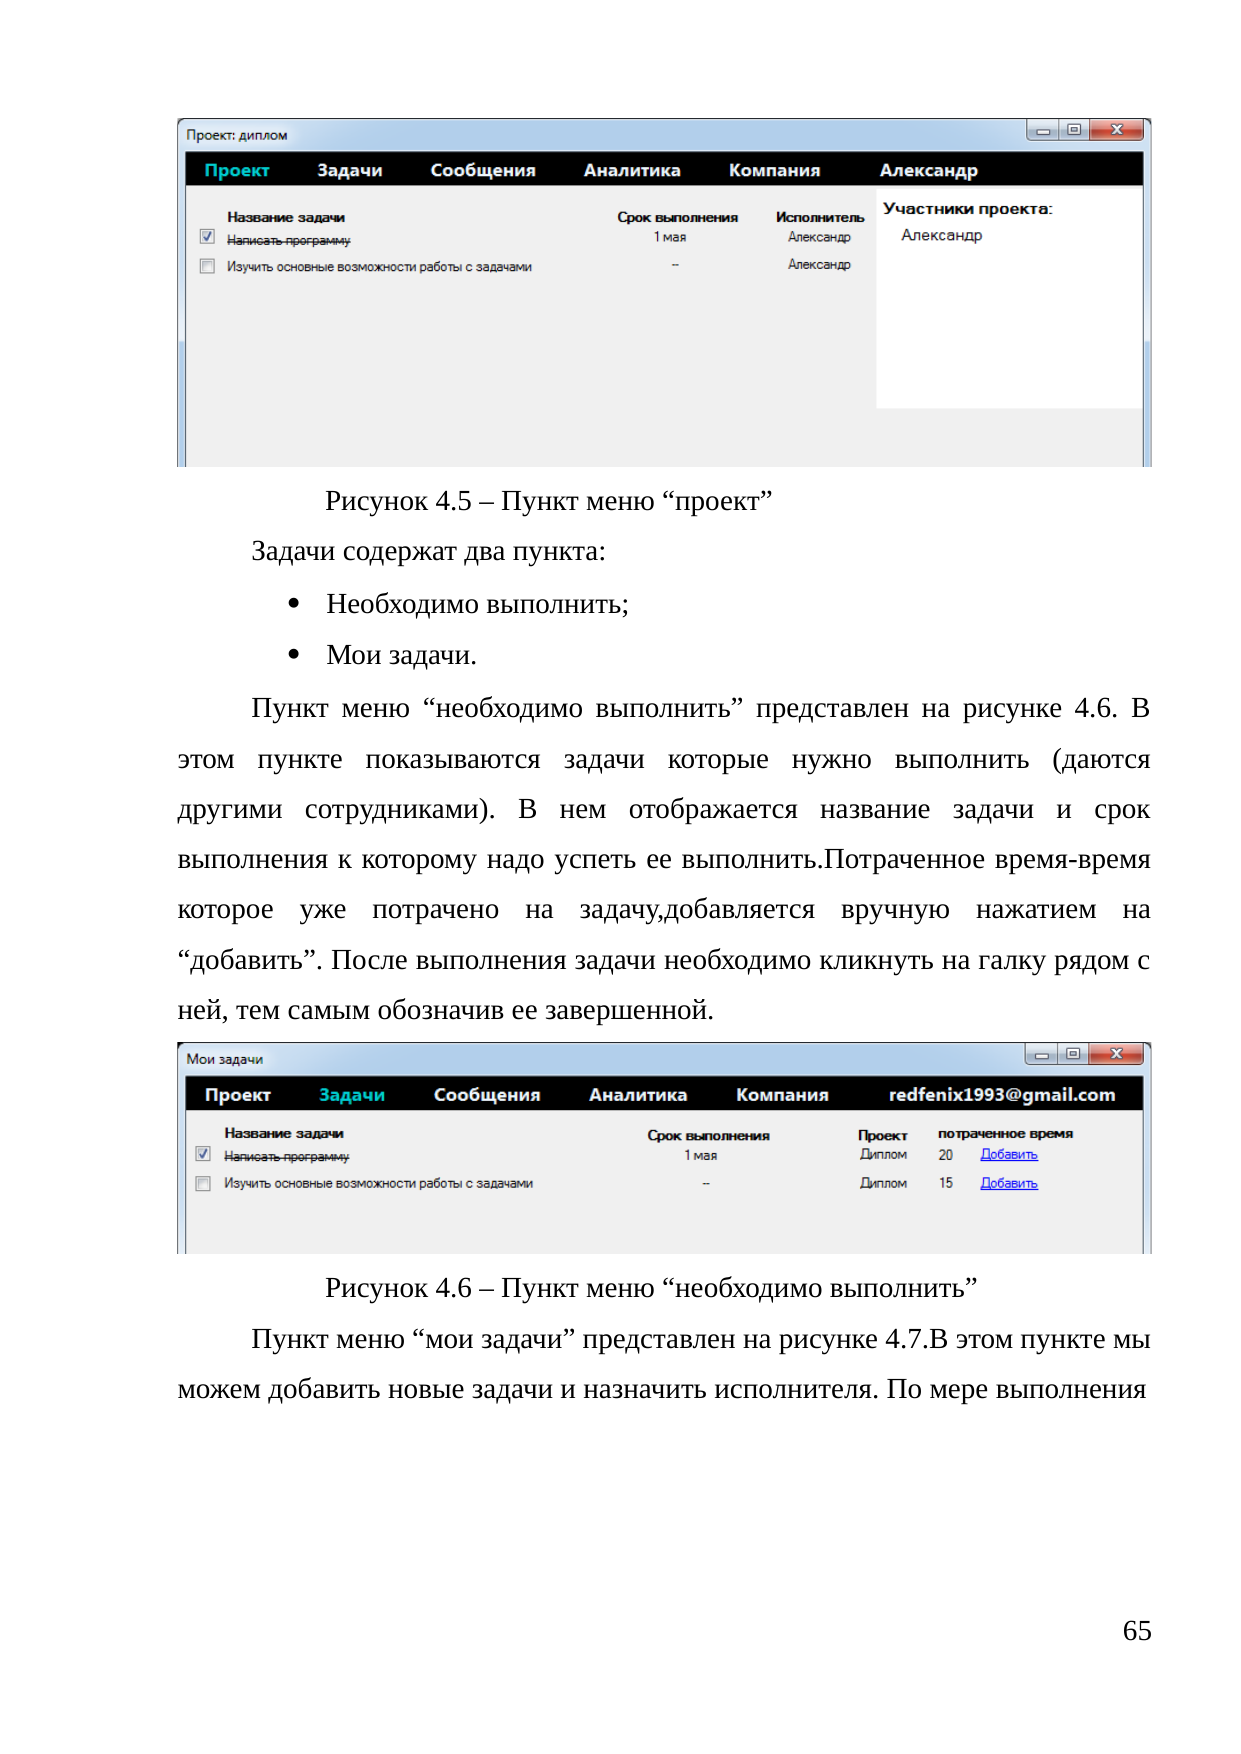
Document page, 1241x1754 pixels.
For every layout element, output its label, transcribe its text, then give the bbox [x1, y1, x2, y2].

text Пункт меню “необходимо выполнить” представлен на рисунке 4.6. В этом пункте показываются задачи которые нужно выполнить (даются другими сотрудниками). В нем отображается название задачи и срок выполнения к которому надо успеть ее выполнить.Потраченное время-время которое уже потрачено на задачу,добавляется вручную нажатием на “добавить”. После выполнения задачи необходимо кликнуть на галку рядом с ней, тем самым обозначив ее завершенной. [177, 690, 1152, 1026]
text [177, 1321, 1152, 1405]
text Задачи содержат два пункта: [251, 533, 1152, 567]
text Рисунок 4.5 – Пункт меню “проект” [325, 483, 1152, 517]
list Мои задачи. [288, 637, 1152, 671]
picture [177, 118, 1152, 467]
text Рисунок 4.6 – Пункт меню “необходимо выполнить” [177, 1271, 1152, 1304]
picture [177, 1042, 1152, 1254]
list Необходимо выполнить; [288, 587, 1152, 620]
